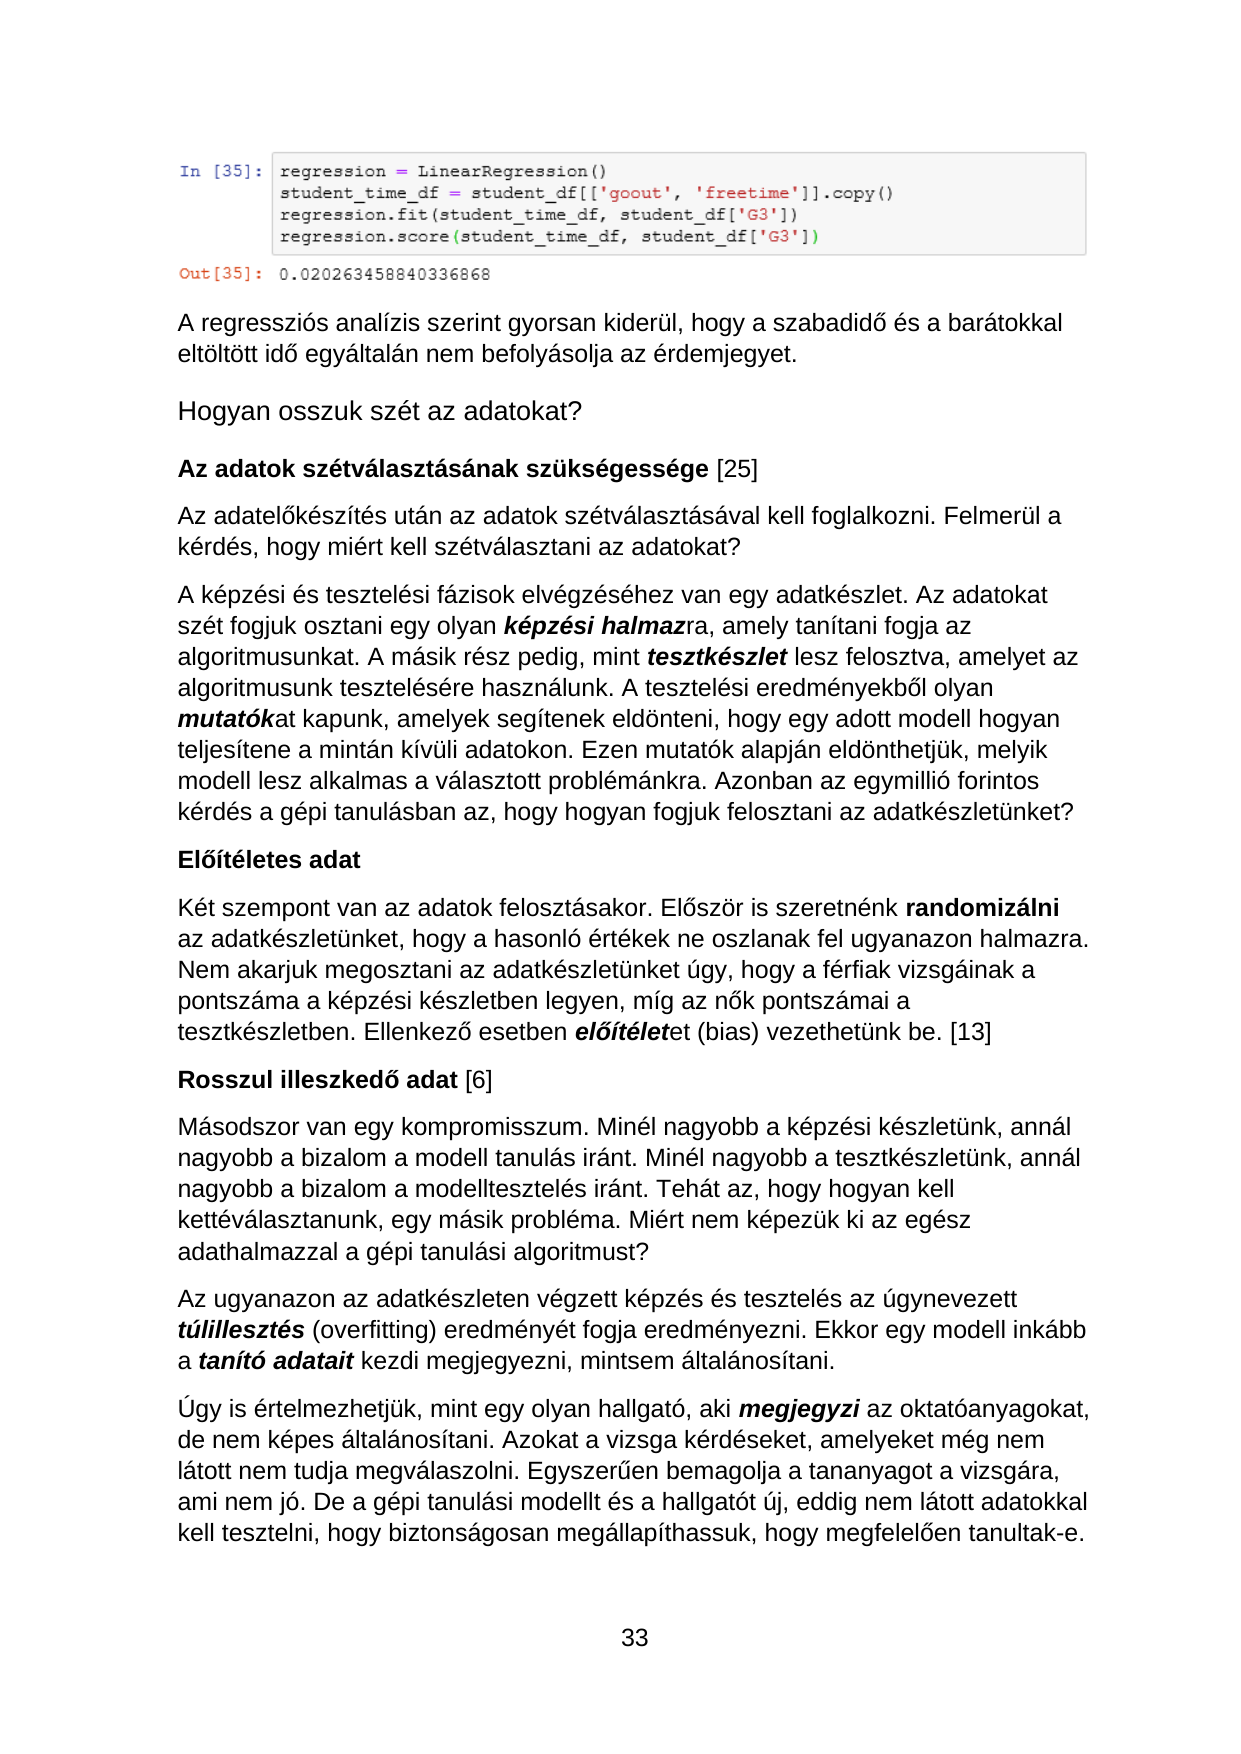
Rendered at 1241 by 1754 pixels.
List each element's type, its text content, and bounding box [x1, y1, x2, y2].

text Két szempont van az adatok felosztásakor. Először is szeretnénk randomizálni az adatkészletünket, hogy a hasonló értékek ne oszlanak fel ugyanazon halmazra. Nem akarjuk megosztani az adatkészletünket úgy, hogy a férfiak vizsgáinak a pontszáma a képzési készletben legyen, míg az nők pontszámai a tesztkészletben. Ellenkező esetben előítéletet (bias) vezethetünk be. [177, 893, 1092, 1046]
text Előítéletes adat [177, 845, 1092, 874]
text Az ugyanazon az adatkészleten végzett képzés és tesztelés az úgynevezett túlillesztés (overfitting) eredményét fogja eredményezni. Ekkor egy modell inkább a tanító adatait kezdi megjegyezni, mintsem általánosítani. [177, 1284, 1092, 1375]
text Az adatelőkészítés után az adatok szétválasztásával kell foglalkozni. Felmerül a kérdés, hogy miért kell szétválasztani az adatokat? [177, 501, 1092, 561]
text Másodszor van egy kompromisszum. Minél nagyobb a képzési készletünk, annál nagyobb a bizalom a modell tanulás iránt. Minél nagyobb a tesztkészletünk, annál nagyobb a bizalom a modelltesztelés iránt. Tehát az, hogy hogyan kell kettéválasztanunk, egy másik probléma. Miért nem képezük ki az egész adathalmazzal a gépi tanulási algoritmust? [177, 1112, 1092, 1265]
text A regressziós analízis szerint gyorsan kiderül, hogy a szabadidő és a barátokkal eltöltött idő egyáltalán nem befolyásolja az érdemjegyet. [177, 308, 1092, 368]
text A képzési és tesztelési fázisok elvégzéséhez van egy adatkészlet. Az adatokat szét fogjuk osztani egy olyan képzési halmazra, amely tanítani fogja az algoritmusunkat. A másik rész pedig, mint tesztkészlet lesz felosztva, amelyet az algoritmusunk tesztelésére használunk. A tesztelési eredményekből olyan mutatókat kapunk, amelyek segítenek eldönteni, hogy egy adott modell hogyan teljesítene a mintán kívüli adatokon. Ezen mutatók alapján eldönthetjük, melyik modell lesz alkalmas a választott problémánkra. Azonban az egymillió forintos kérdés a gépi tanulásban az, hogy hogyan fogjuk felosztani az adatkészletünket? [177, 580, 1092, 826]
text Rosszul illeszkedő adat [177, 1065, 1092, 1093]
picture [177, 147, 1093, 294]
text Úgy is értelmezhetjük, mint egy olyan hallgató, aki megjegyzi az oktatóanyagokat, de nem képes általánosítani. Azokat a vizsga kérdéseket, amelyeket még nem látott nem tudja megválaszolni. Egyszerűen bemagolja a tananyagot a vizsgára, ami nem jó. De a gépi tanulási modellt és a hallgatót új, eddig nem látott adatokkal kell tesztelni, hogy biztonságosan megállapíthassuk, hogy megfelelően tanultak-e. [177, 1394, 1092, 1547]
text Az adatok szétválasztásának szükségessége [177, 454, 1092, 482]
subtitle Hogyan osszuk szét az adatokat? [177, 395, 1092, 426]
